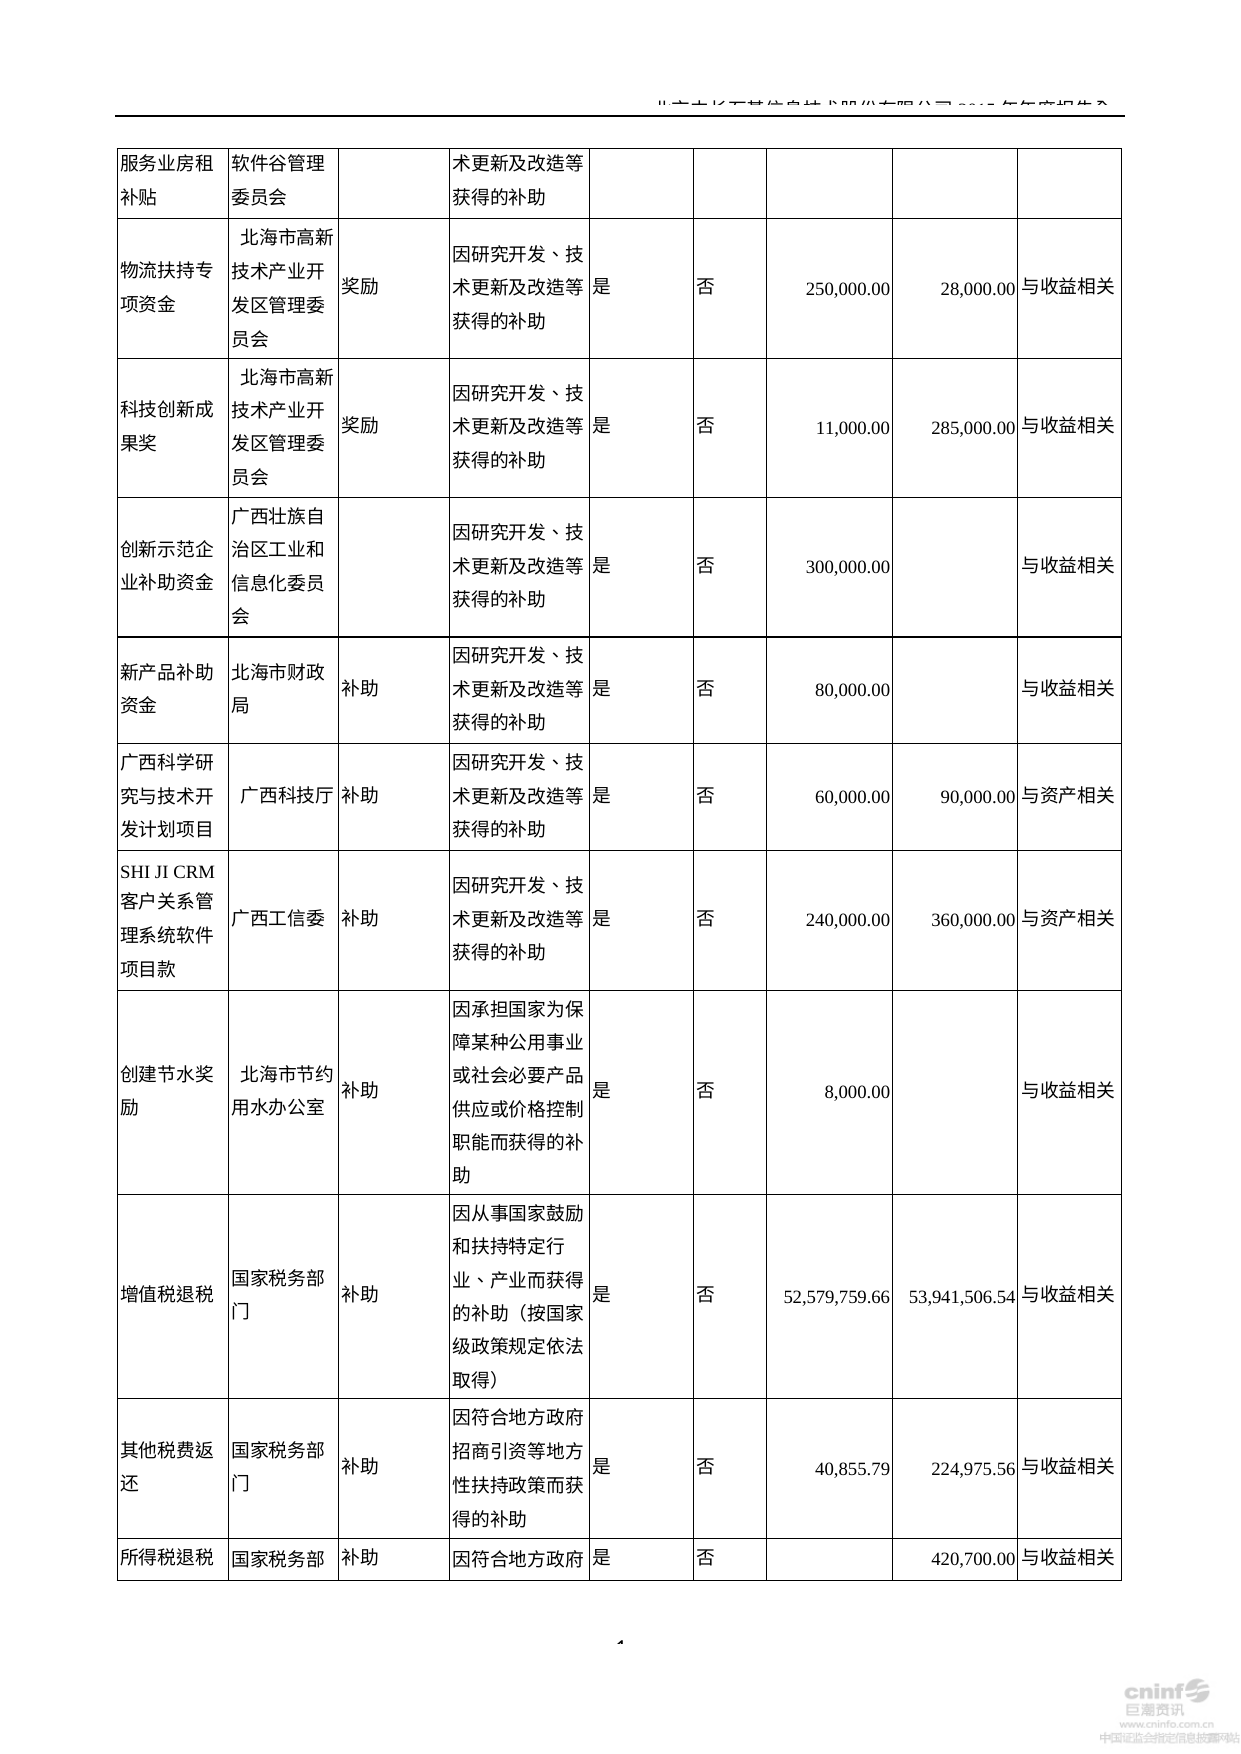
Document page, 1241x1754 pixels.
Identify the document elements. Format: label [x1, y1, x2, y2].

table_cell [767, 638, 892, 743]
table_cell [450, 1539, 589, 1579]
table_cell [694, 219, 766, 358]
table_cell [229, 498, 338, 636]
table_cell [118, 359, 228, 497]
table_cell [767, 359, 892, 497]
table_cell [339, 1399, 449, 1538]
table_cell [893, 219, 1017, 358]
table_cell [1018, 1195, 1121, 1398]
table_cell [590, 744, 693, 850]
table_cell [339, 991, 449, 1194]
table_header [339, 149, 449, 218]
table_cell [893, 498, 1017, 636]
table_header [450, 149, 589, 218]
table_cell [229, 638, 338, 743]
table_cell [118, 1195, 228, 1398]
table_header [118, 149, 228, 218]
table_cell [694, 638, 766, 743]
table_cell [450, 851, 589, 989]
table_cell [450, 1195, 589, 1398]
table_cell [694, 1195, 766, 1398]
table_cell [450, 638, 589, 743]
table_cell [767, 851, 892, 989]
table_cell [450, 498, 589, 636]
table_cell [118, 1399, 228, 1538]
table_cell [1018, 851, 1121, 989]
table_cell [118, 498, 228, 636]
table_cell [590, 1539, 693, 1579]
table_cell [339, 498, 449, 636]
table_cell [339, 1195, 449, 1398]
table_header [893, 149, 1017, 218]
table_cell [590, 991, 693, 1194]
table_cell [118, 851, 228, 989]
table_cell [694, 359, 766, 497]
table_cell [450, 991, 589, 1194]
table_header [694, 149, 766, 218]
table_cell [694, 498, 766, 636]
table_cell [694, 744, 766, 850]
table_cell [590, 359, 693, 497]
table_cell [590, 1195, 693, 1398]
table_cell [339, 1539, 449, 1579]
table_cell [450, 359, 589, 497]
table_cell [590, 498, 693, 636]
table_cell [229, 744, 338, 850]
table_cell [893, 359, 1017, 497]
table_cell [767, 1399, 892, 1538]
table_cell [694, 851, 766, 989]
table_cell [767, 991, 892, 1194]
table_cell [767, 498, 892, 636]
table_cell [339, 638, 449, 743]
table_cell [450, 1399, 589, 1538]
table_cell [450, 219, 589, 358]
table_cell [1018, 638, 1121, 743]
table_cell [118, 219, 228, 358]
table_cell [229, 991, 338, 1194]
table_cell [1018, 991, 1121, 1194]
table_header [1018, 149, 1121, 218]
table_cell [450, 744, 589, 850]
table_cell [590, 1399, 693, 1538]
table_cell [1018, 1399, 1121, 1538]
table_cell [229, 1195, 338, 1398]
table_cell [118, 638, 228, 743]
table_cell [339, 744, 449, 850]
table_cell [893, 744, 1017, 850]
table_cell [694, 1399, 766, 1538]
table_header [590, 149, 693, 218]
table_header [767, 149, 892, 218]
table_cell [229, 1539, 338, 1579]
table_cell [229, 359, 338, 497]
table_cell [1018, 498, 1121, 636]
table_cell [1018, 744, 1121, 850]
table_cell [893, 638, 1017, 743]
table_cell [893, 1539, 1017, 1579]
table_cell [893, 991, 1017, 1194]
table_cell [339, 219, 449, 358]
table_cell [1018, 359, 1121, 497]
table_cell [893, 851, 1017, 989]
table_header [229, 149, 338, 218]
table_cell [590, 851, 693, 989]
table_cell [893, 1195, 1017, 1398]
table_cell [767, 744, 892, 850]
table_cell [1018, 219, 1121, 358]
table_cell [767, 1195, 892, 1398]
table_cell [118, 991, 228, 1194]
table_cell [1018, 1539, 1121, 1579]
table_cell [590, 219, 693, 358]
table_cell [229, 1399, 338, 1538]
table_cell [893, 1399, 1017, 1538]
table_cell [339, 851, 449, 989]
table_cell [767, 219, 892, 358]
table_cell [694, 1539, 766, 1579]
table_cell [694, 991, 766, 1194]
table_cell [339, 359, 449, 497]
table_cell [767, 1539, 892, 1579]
picture [1099, 1673, 1241, 1754]
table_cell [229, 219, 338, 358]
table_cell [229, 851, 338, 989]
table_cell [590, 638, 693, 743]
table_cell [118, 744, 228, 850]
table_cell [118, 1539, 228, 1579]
